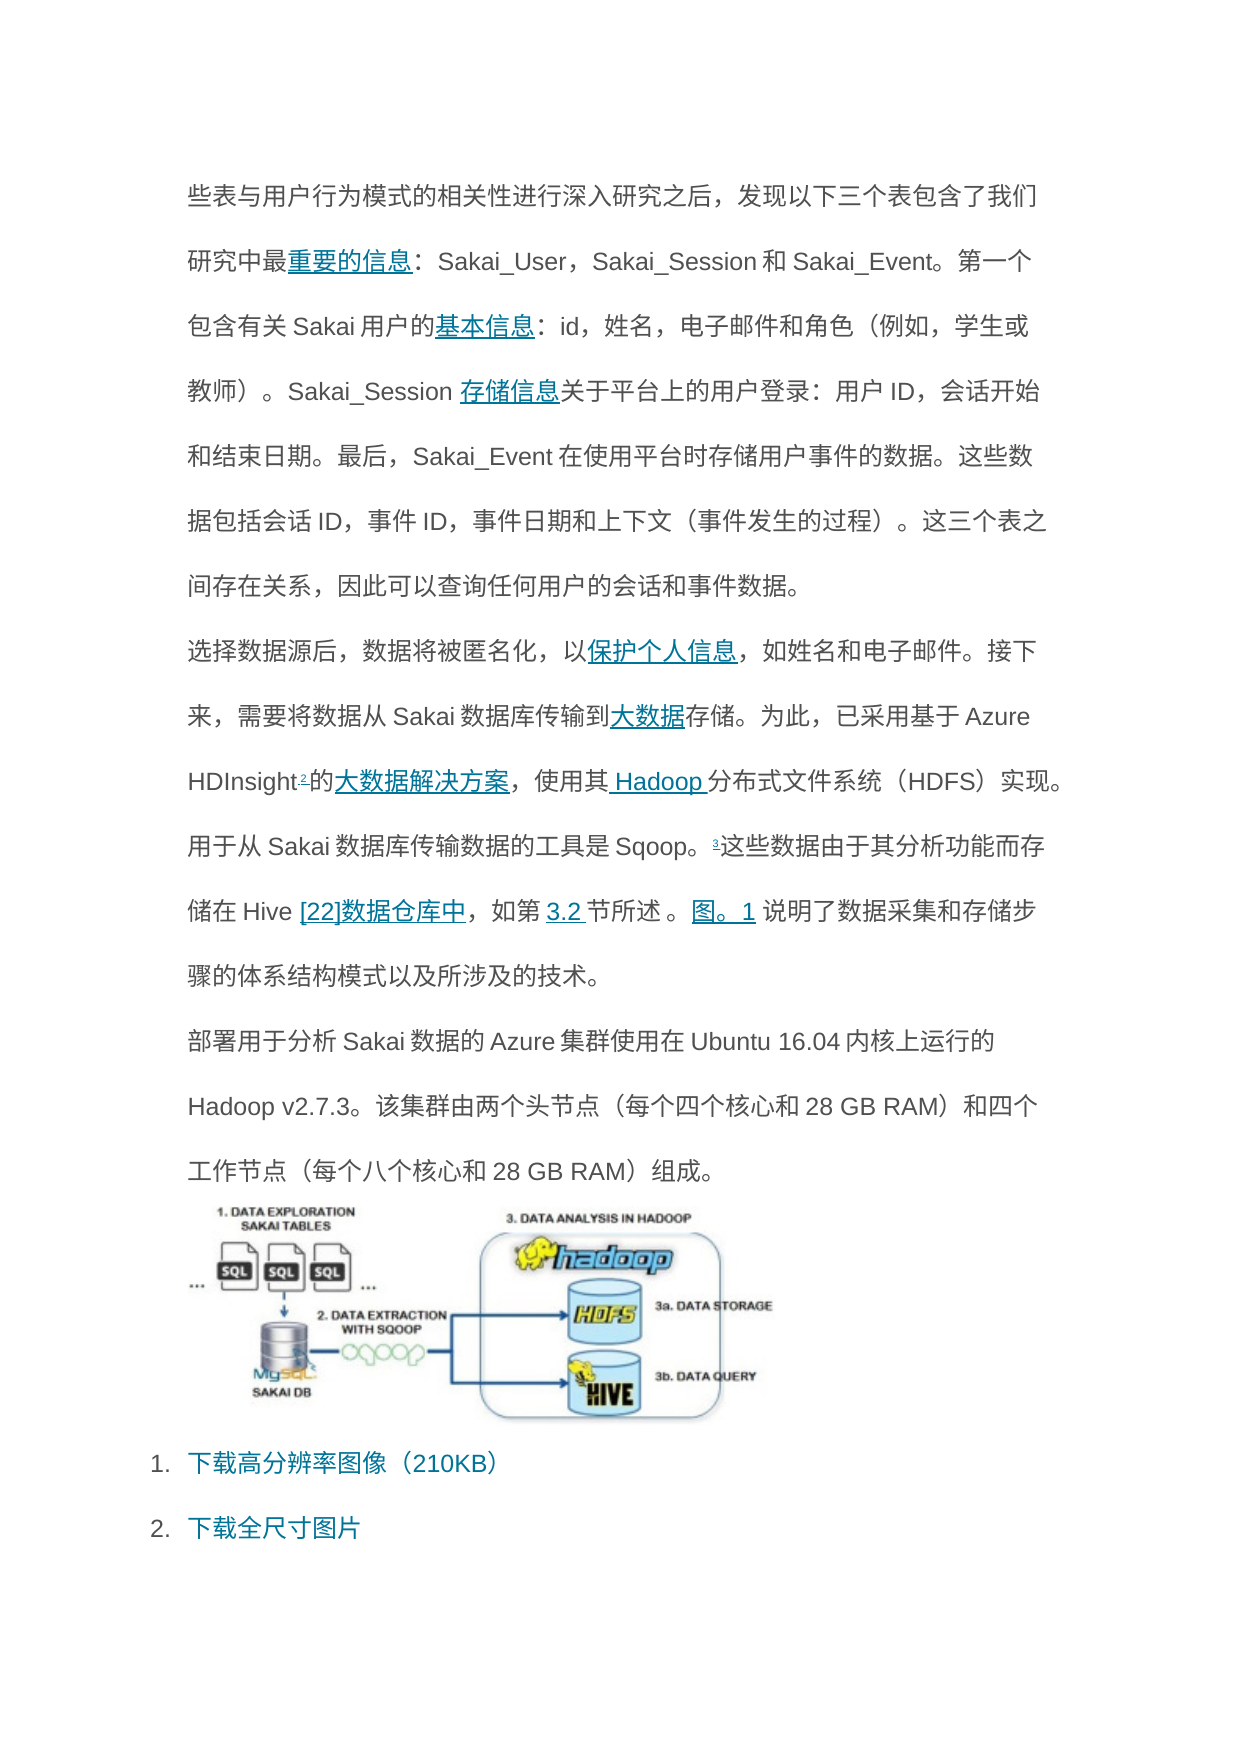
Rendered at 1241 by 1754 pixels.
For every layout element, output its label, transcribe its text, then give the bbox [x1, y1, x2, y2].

list 下载全尺寸图片 [150, 1494, 1053, 1559]
list 下载高分辨率图像（210KB） [150, 1429, 1053, 1494]
text 部署用于分析Sakai数据的Azure集群使用在Ubuntu 16.04内核上运行的Hadoop v2.7.3。该集群由两个头节点（每个四个核心和28 GB RAM）和四个工作节点（每个八个核心和28 GB RAM）组成。 [187, 1007, 1053, 1202]
text 选择数据源后，数据将被匿名化，以保护个人信息，如姓名和电子邮件。接下来，需要将数据从Sakai数据库传输到大数据存储。为此，已采用基于Azure HDInsight 2 的大数据解决方案，使用其 Hadoop分布式文件系统（HDFS）实现。用于从Sakai数据库传输数据的工具是Sqoop。3这些数据由于其分析功能而存储在Hive [22]数据仓库中，如第3.2节所述 。图。1 说明了数据采集和存储步骤的体系结构模式以及所涉及的技术。 [187, 617, 1053, 1007]
picture [712, 839, 718, 847]
picture [187, 1206, 775, 1426]
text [187, 162, 1053, 617]
